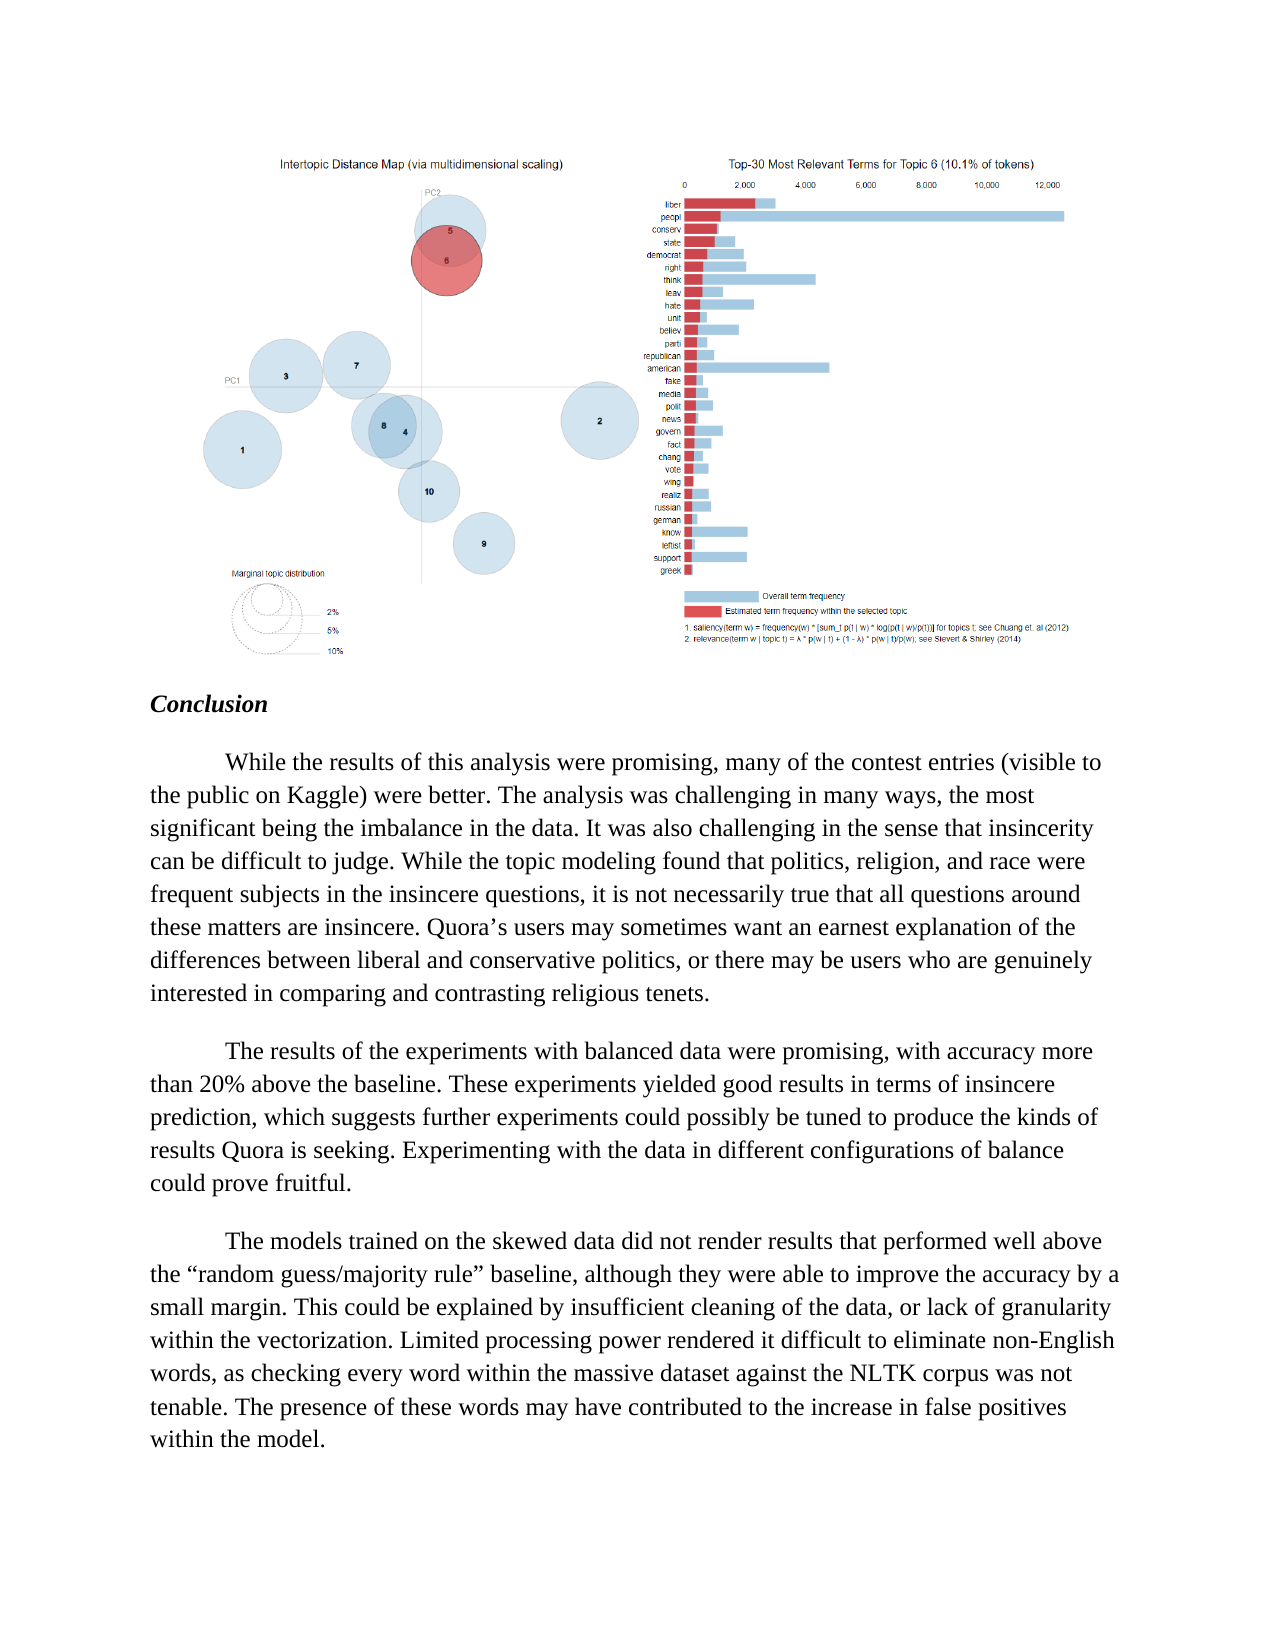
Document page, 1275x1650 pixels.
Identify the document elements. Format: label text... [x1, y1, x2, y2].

text The results of the experiments with balanced data were promising, with accuracy more than 20% above the baseline. These experiments yielded good results in terms of insincere prediction, which suggests further experiments could possibly be tuned to produce the kinds of results Quora is seeking. Experimenting with the data in different configurations of balance could prove fruitful. [150, 1036, 1125, 1197]
picture [198, 150, 1077, 661]
text The models trained on the skewed data did not render results that performed well above the “random guess/majority rule” baseline, although they were able to improve the accuracy by a small margin. This could be explained by insufficient cleaning of the data, or lack of granularity within the vectorization. Limited processing power rendered it difficult to eliminate non-English words, as checking every word within the massive dataset against the NLTK corpus was not tenable. The presence of these words may have contributed to the increase in false positives within the model. [150, 1226, 1125, 1453]
text While the results of this analysis were promising, many of the contest entries (visible to the public on Kaggle) were better. The analysis was challenging in many ways, the most significant being the imbalance in the data. It was also challenging in the sense that insincerity can be difficult to judge. While the topic modeling found that politics, religion, and race were frequent subjects in the insincere questions, it is not necessarily true that all questions around these matters are insincere. Quora’s users may sometimes want an earnest explanation of the differences between liberal and conservative politics, or there may be users who are genuinely interested in comparing and contrasting religious tenets. [150, 747, 1125, 1007]
text Conclusion [150, 689, 1125, 718]
